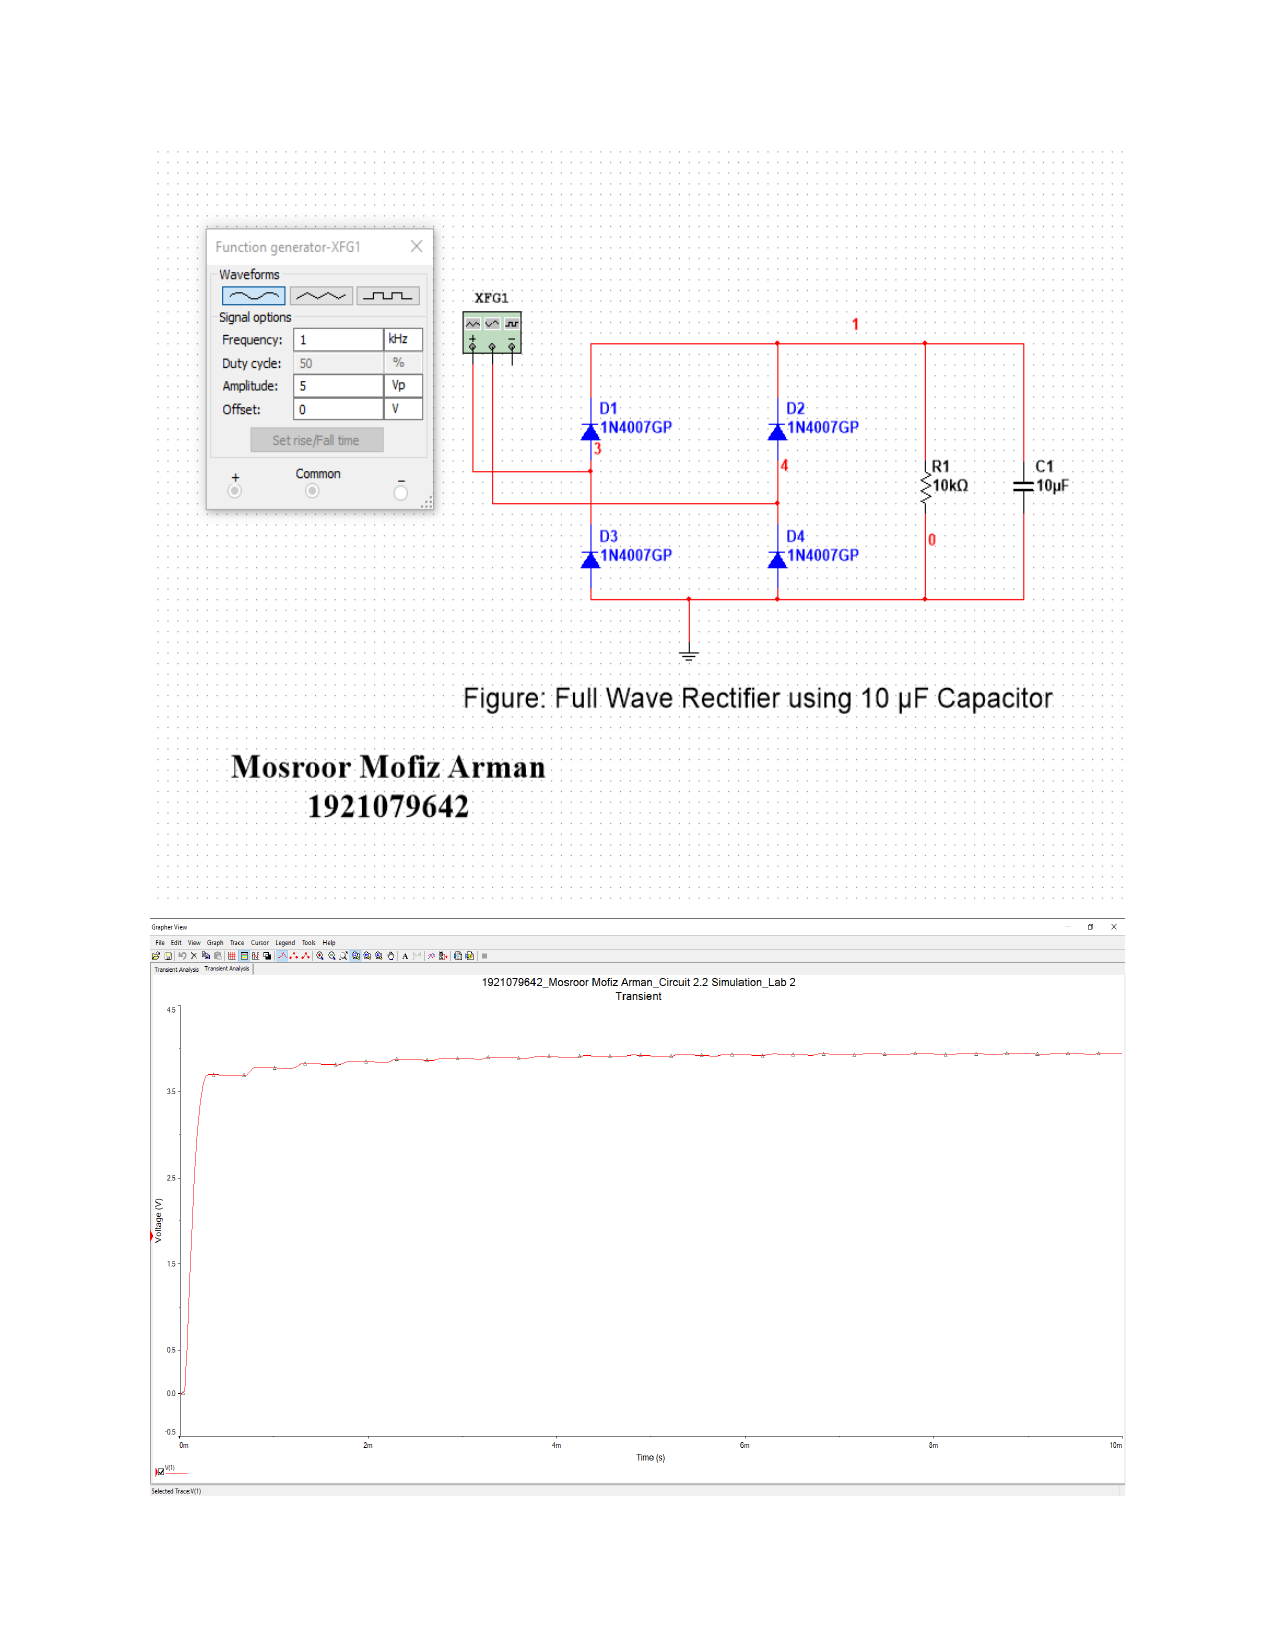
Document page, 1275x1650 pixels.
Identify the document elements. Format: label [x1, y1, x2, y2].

picture [150, 918, 1125, 1496]
picture [150, 150, 1125, 900]
